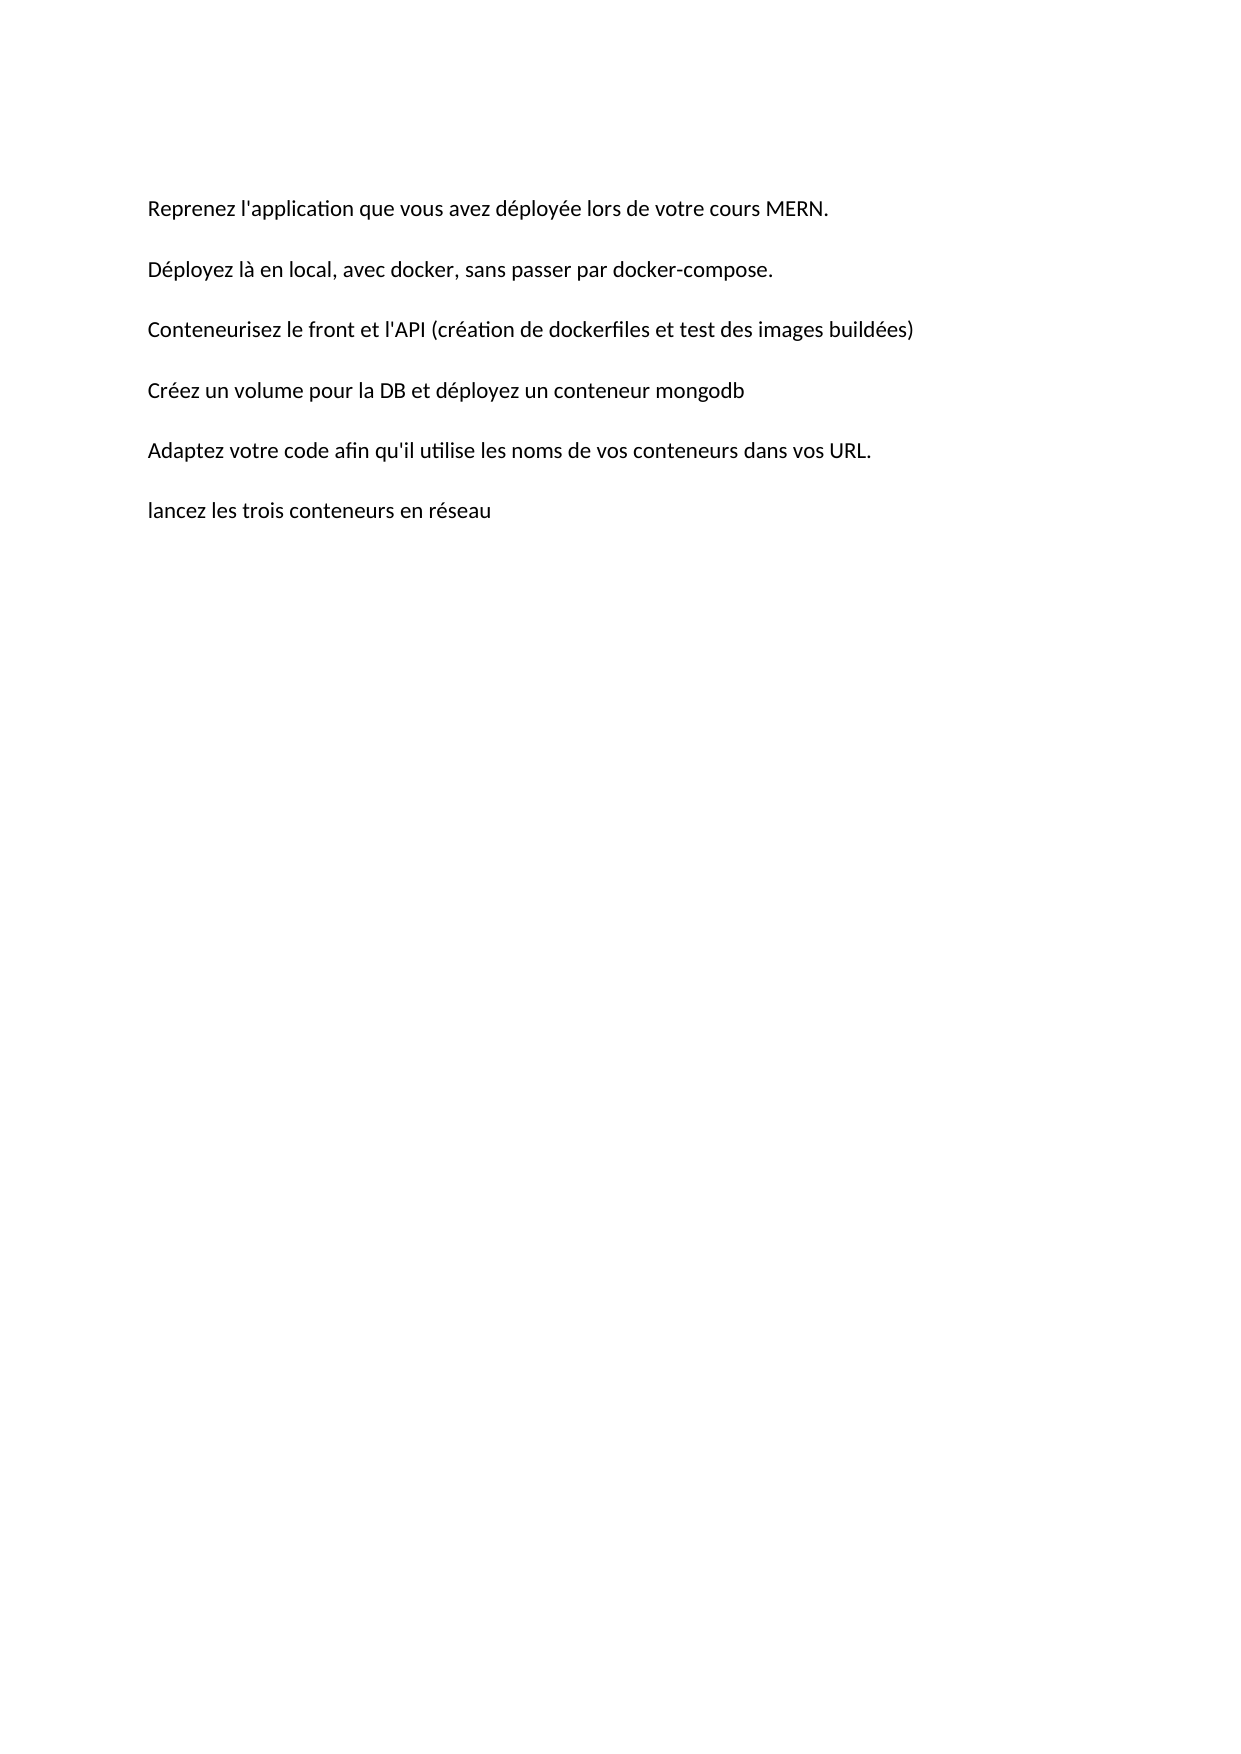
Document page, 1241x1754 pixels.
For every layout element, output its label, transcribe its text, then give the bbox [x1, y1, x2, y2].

text Reprenez l'application que vous avez déployée lors de votre cours MERN. Déployez là en local, avec docker, sans passer par docker-compose. Conteneurisez le front et l'API (création de dockerfiles et test des images buildées) Créez un volume pour la DB et déployez un conteneur mongodb Adaptez votre code afin qu'il utilise les noms de vos conteneurs dans vos URL. lancez les trois conteneurs en réseau [148, 194, 1093, 585]
